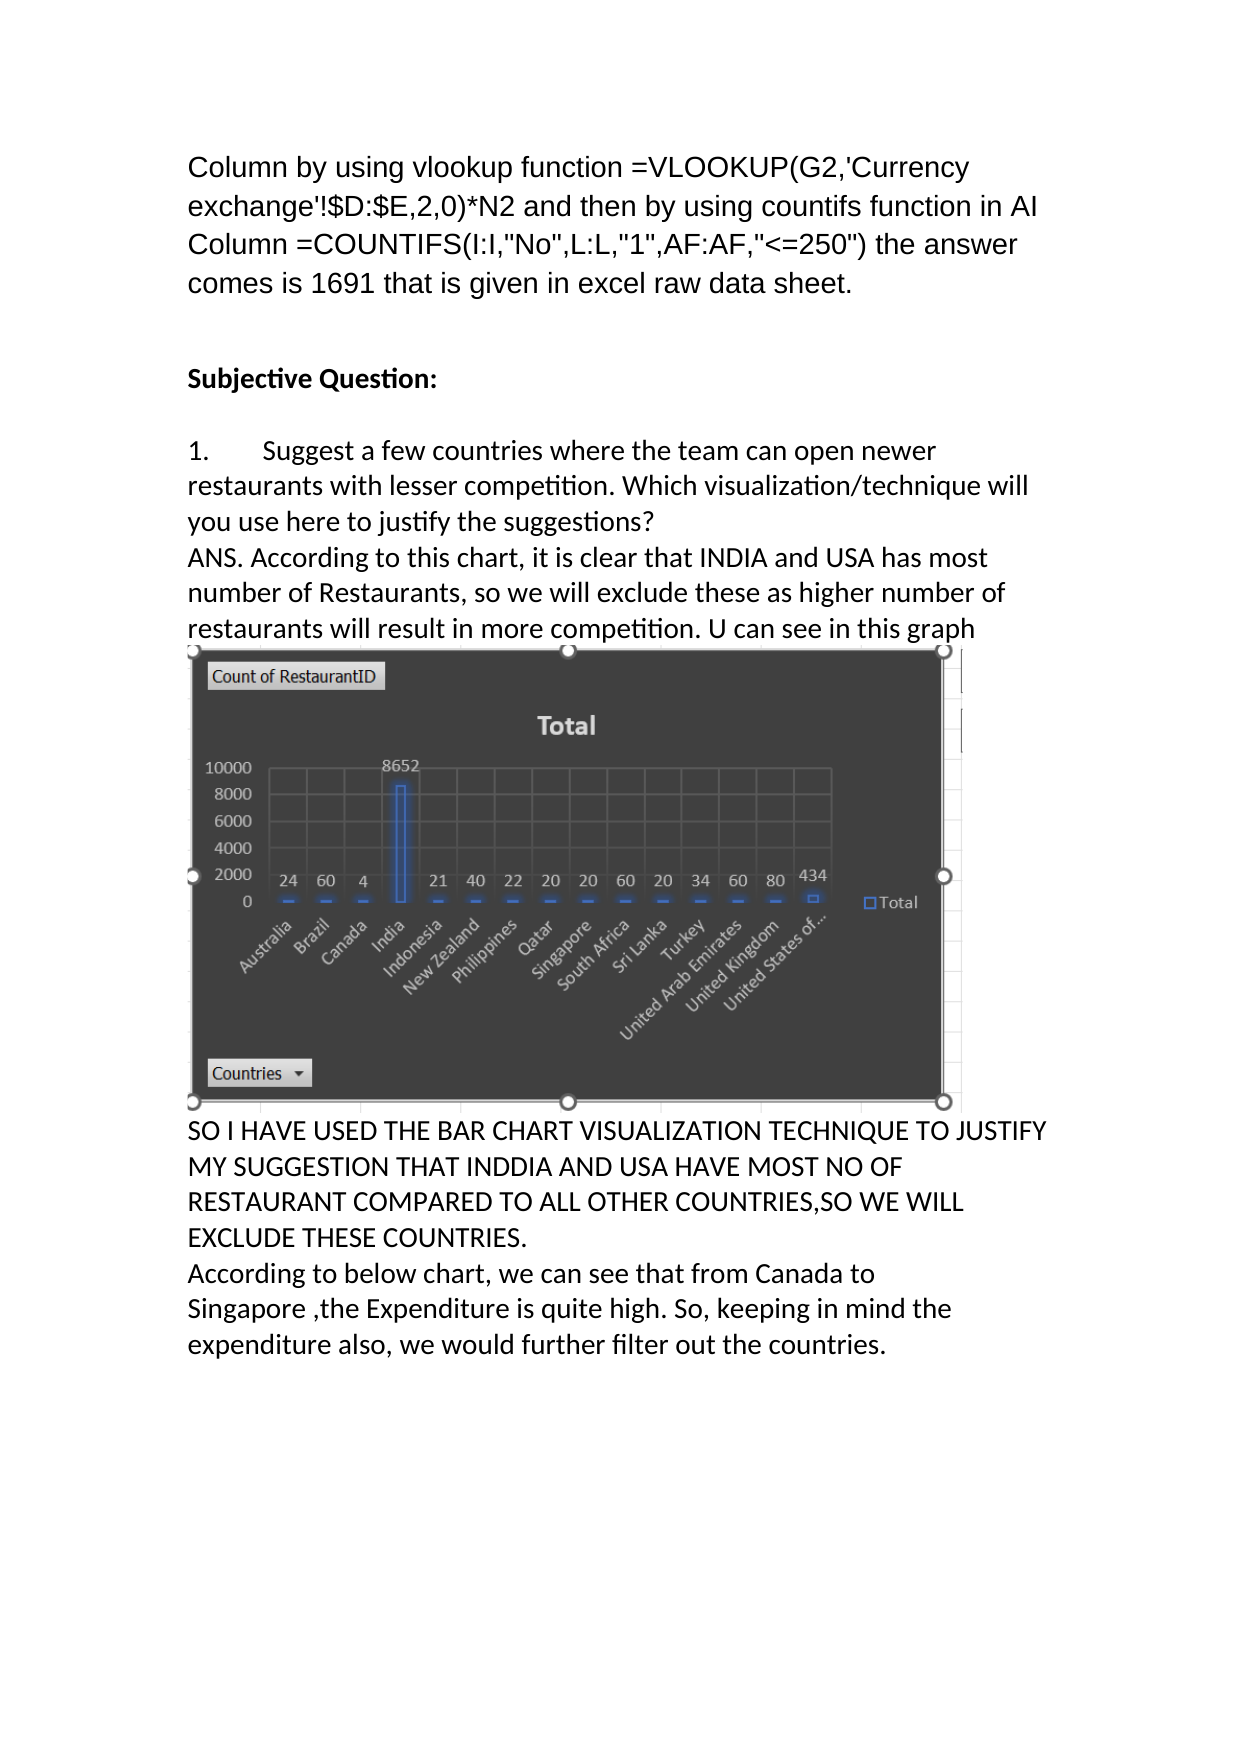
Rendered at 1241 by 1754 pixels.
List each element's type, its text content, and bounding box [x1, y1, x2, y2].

text SO I HAVE USED THE BAR CHART VISUALIZATION TECHNIQUE TO JUSTIFY MY SUGGESTION THAT INDDIA AND USA HAVE MOST NO OF RESTAURANT COMPARED TO ALL OTHER COUNTRIES,SO WE WILL EXCLUDE THESE COUNTRIES. [187, 1112, 1053, 1255]
list Suggest a few countries where the team can open newer restaurants with lesser competition. Which visualization/technique will you use here to justify the suggestions? [187, 432, 1053, 539]
text According to below chart, we can see that from Canada to Singapore ,the Expenditure is quite high. So, keeping in mind the expenditure also, we would further filter out the countries. [187, 1255, 1053, 1362]
text Subjective Question: [187, 361, 1053, 396]
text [187, 150, 1053, 299]
picture [187, 645, 963, 1113]
text ANS. According to this chart, it is clear that INDIA and USA has most number of Restaurants, so we will exclude these as higher number of restaurants will result in more competition. U can see in this graph [187, 539, 1053, 646]
